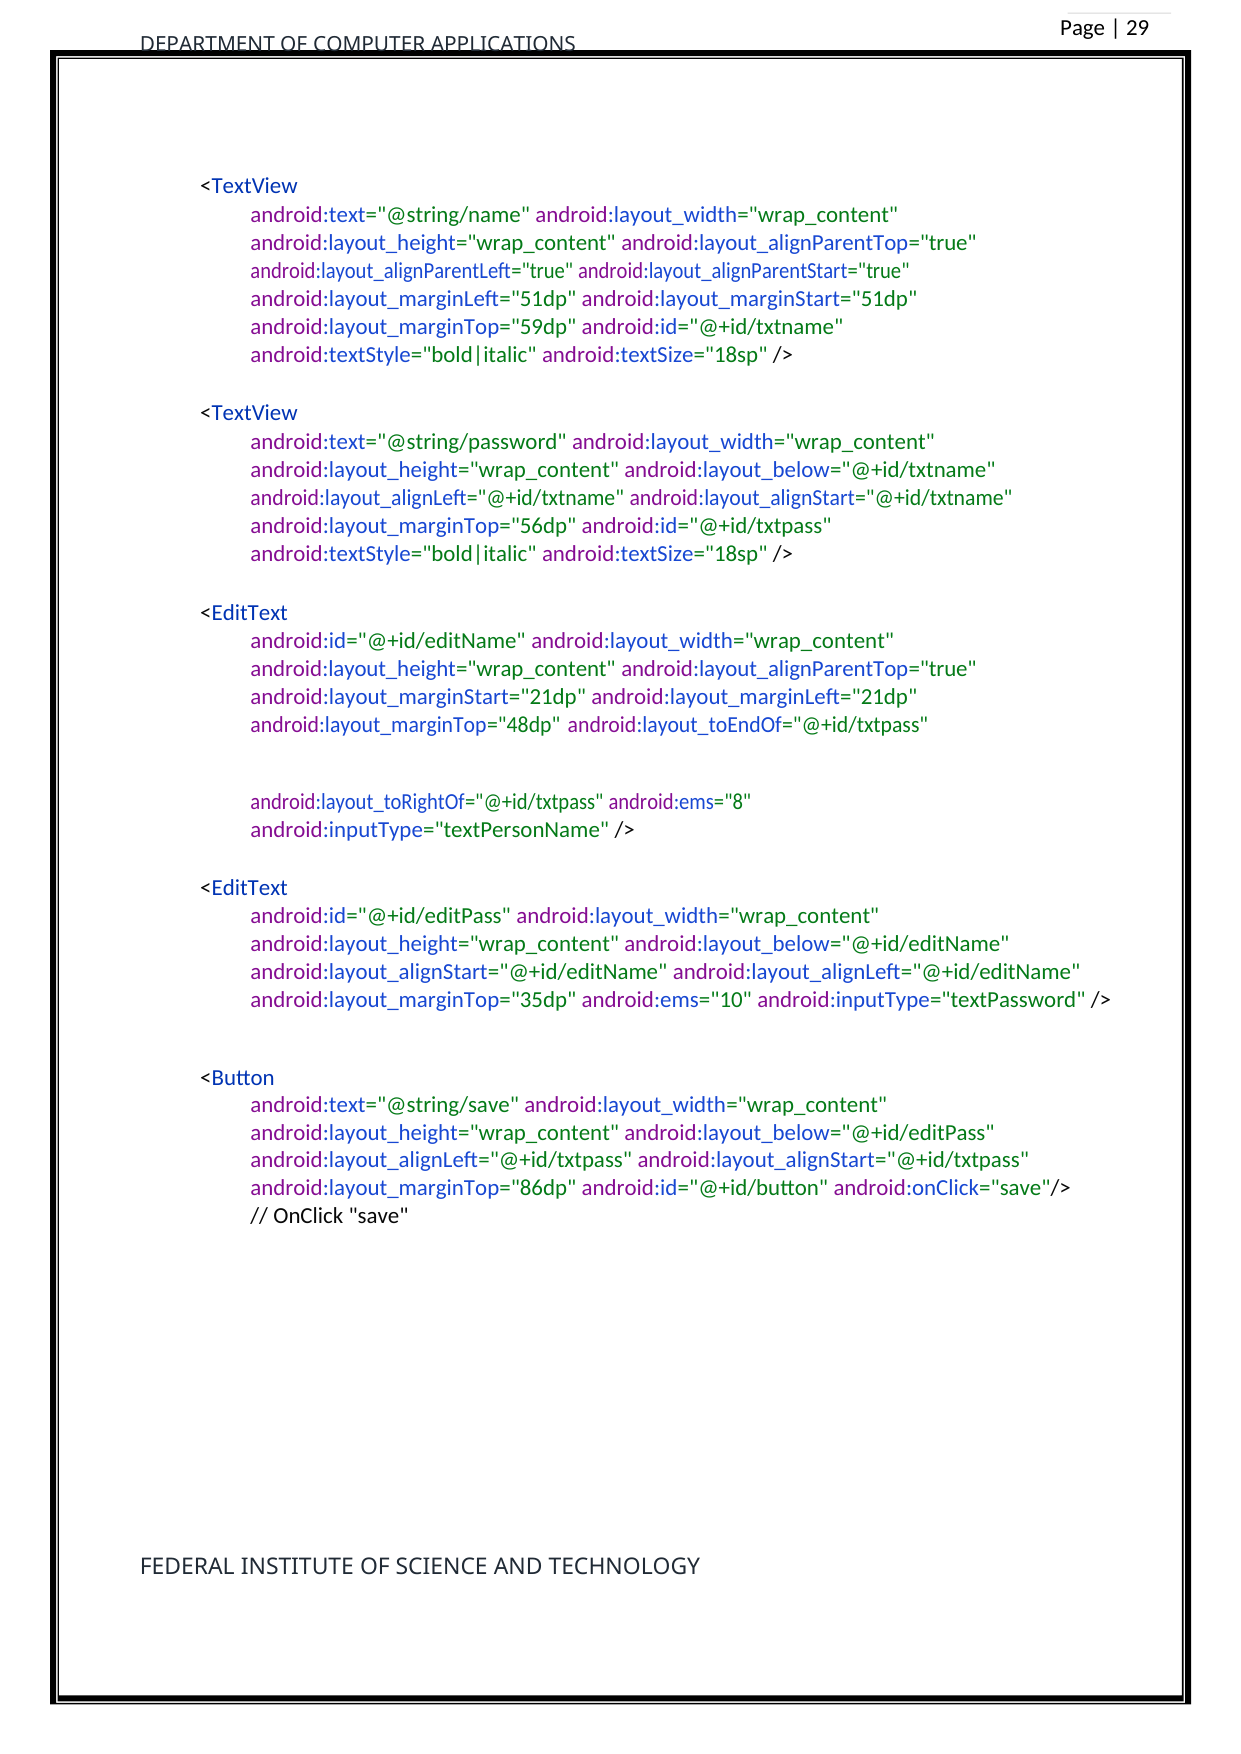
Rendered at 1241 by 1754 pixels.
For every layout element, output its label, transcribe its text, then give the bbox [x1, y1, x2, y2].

text // OnClick "save" [250, 1201, 1198, 1229]
text <TextView [200, 398, 1198, 427]
text android:id="@+id/editName" android:layout_width="wrap_content" android:layout_height="wrap_content" android:layout_alignParentTop="true" android:layout_marginStart="21dp" android:layout_marginLeft="21dp" android:layout_marginTop="48dp" android:layout_toEndOf="@+id/txtpass" [250, 626, 1198, 738]
text <EditText [200, 598, 1198, 626]
text android:id="@+id/editPass" android:layout_width="wrap_content" android:layout_height="wrap_content" android:layout_below="@+id/editName" android:layout_alignStart="@+id/editName" android:layout_alignLeft="@+id/editName" android:layout_marginTop="35dp" android:ems="10" android:inputType="textPassword" /> [250, 901, 1198, 1013]
text android:text="@string/password" android:layout_width="wrap_content" android:layout_height="wrap_content" android:layout_below="@+id/txtname" android:layout_alignLeft="@+id/txtname" android:layout_alignStart="@+id/txtname" android:layout_marginTop="56dp" android:id="@+id/txtpass" android:textStyle="bold|italic" android:textSize="18sp" /> [250, 427, 1049, 567]
text DEPARTMENT OF COMPUTER APPLICATIONS Page | 29 [139, 14, 1198, 57]
text android:layout_toRightOf="@+id/txtpass" android:ems="8" android:inputType="textPersonName" /> [250, 787, 955, 843]
text android:text="@string/save" android:layout_width="wrap_content" android:layout_height="wrap_content" android:layout_below="@+id/editPass" android:layout_alignLeft="@+id/txtpass" android:layout_alignStart="@+id/txtpass" android:layout_marginTop="86dp" android:id="@+id/button" android:onClick="save"/> [250, 1091, 1198, 1201]
text android:text="@string/name" android:layout_width="wrap_content" android:layout_height="wrap_content" android:layout_alignParentTop="true" android:layout_alignParentLeft="true" android:layout_alignParentStart="true" android:layout_marginLeft="51dp" android:layout_marginStart="51dp" android:layout_marginTop="59dp" android:id="@+id/txtname" android:textStyle="bold|italic" android:textSize="18sp" /> [250, 200, 1049, 368]
text <EditText [200, 873, 1198, 901]
text <TextView [200, 172, 1198, 200]
text <Button [200, 1063, 1198, 1091]
